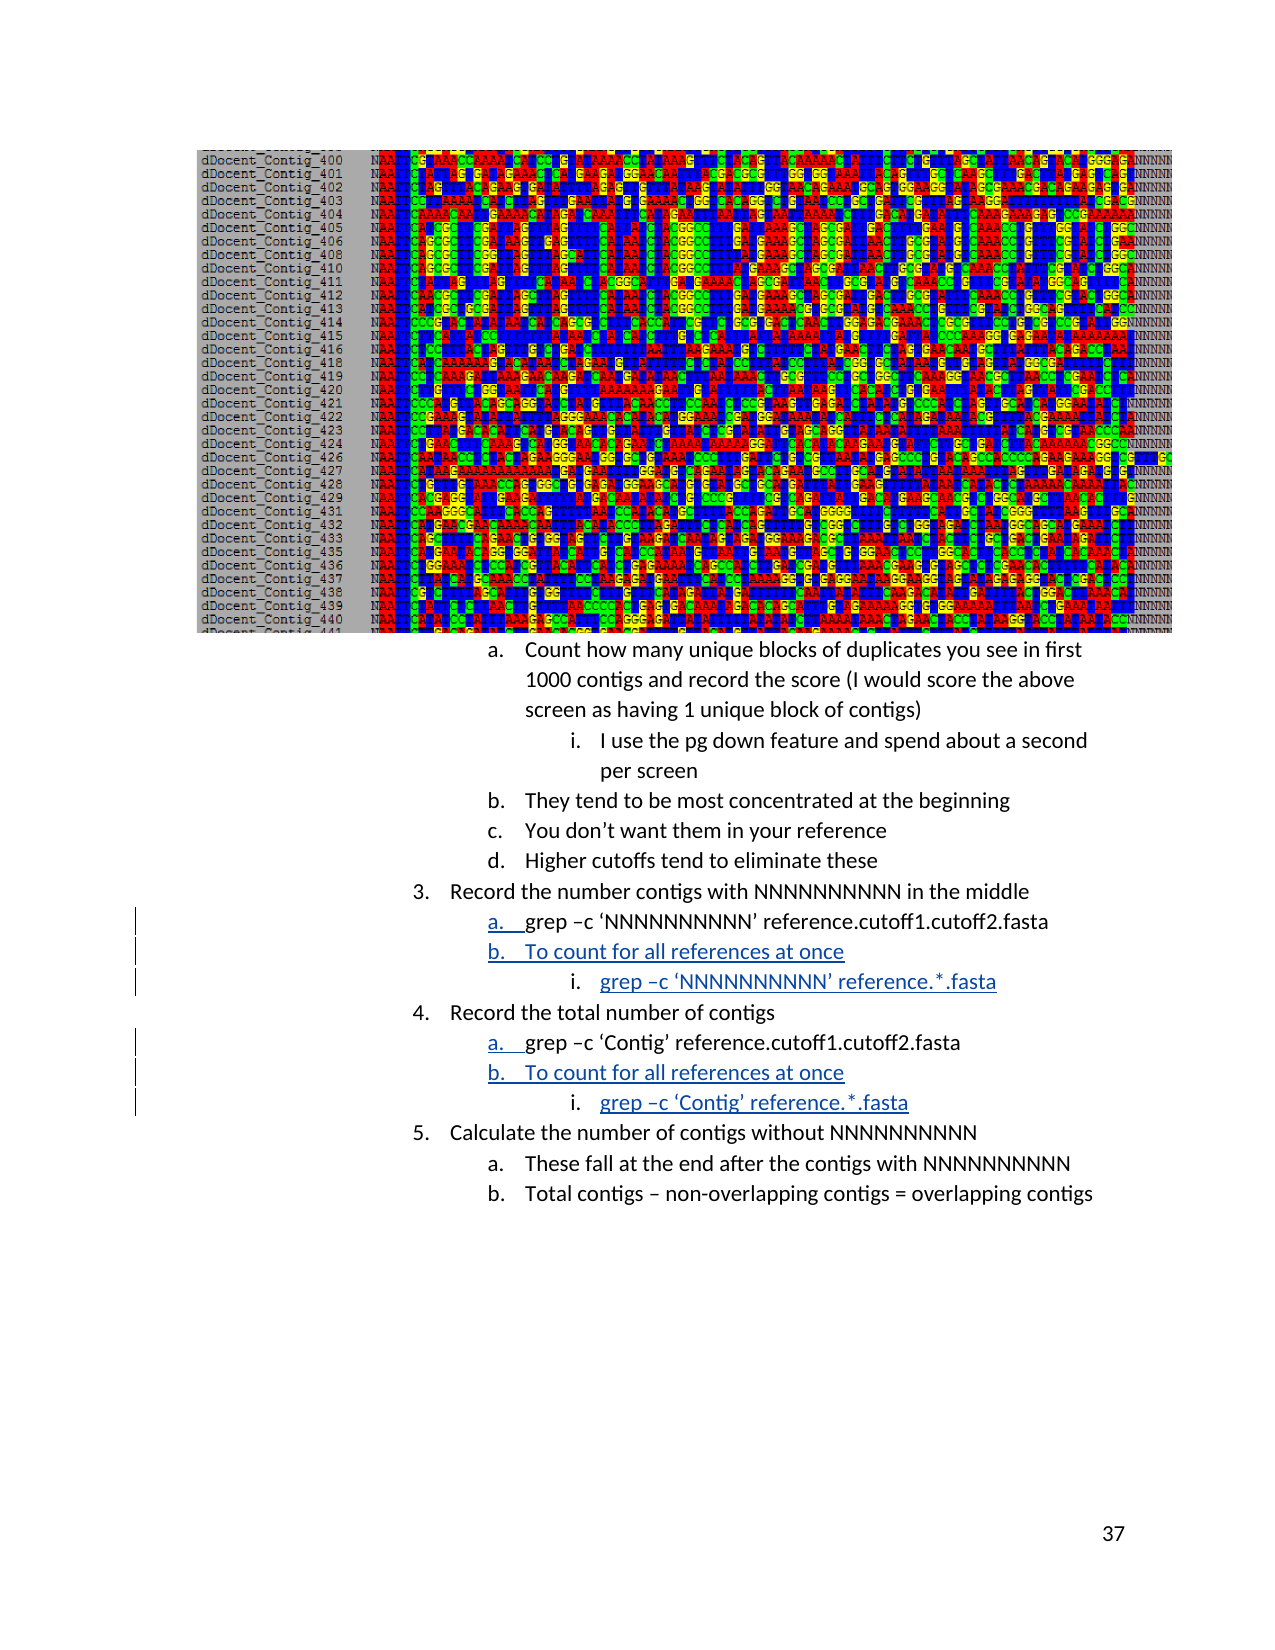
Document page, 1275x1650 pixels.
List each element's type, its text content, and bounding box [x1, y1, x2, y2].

list Higher cutoffs tend to eliminate these [487, 847, 1125, 875]
list Total contigs – non-overlapping contigs = overlapping contigs [487, 1179, 1125, 1207]
list Record the number contigs with NNNNNNNNNN in the middle [412, 877, 1125, 905]
list Count how many unique blocks of duplicates you see in first 1000 contigs and record the score (I would score the above screen as having 1 unique block of contigs) [487, 635, 1125, 724]
list You don’t want them in your reference [487, 816, 1125, 844]
list These fall at the end after the contigs with NNNNNNNNNN [487, 1149, 1125, 1177]
list Record the total number of contigs [412, 998, 1125, 1026]
list grep –c ‘NNNNNNNNNN’ reference.cutoff1.cutoff2.fasta [487, 907, 1125, 935]
list I use the pg down feature and spend about a second per screen [581, 726, 1125, 784]
list Calculate the number of contigs without NNNNNNNNNN [412, 1118, 1125, 1147]
list They tend to be most concentrated at the beginning [487, 786, 1125, 814]
picture [196, 150, 1172, 633]
list grep –c ‘Contig’ reference.cutoff1.cutoff2.fasta [487, 1028, 1125, 1056]
